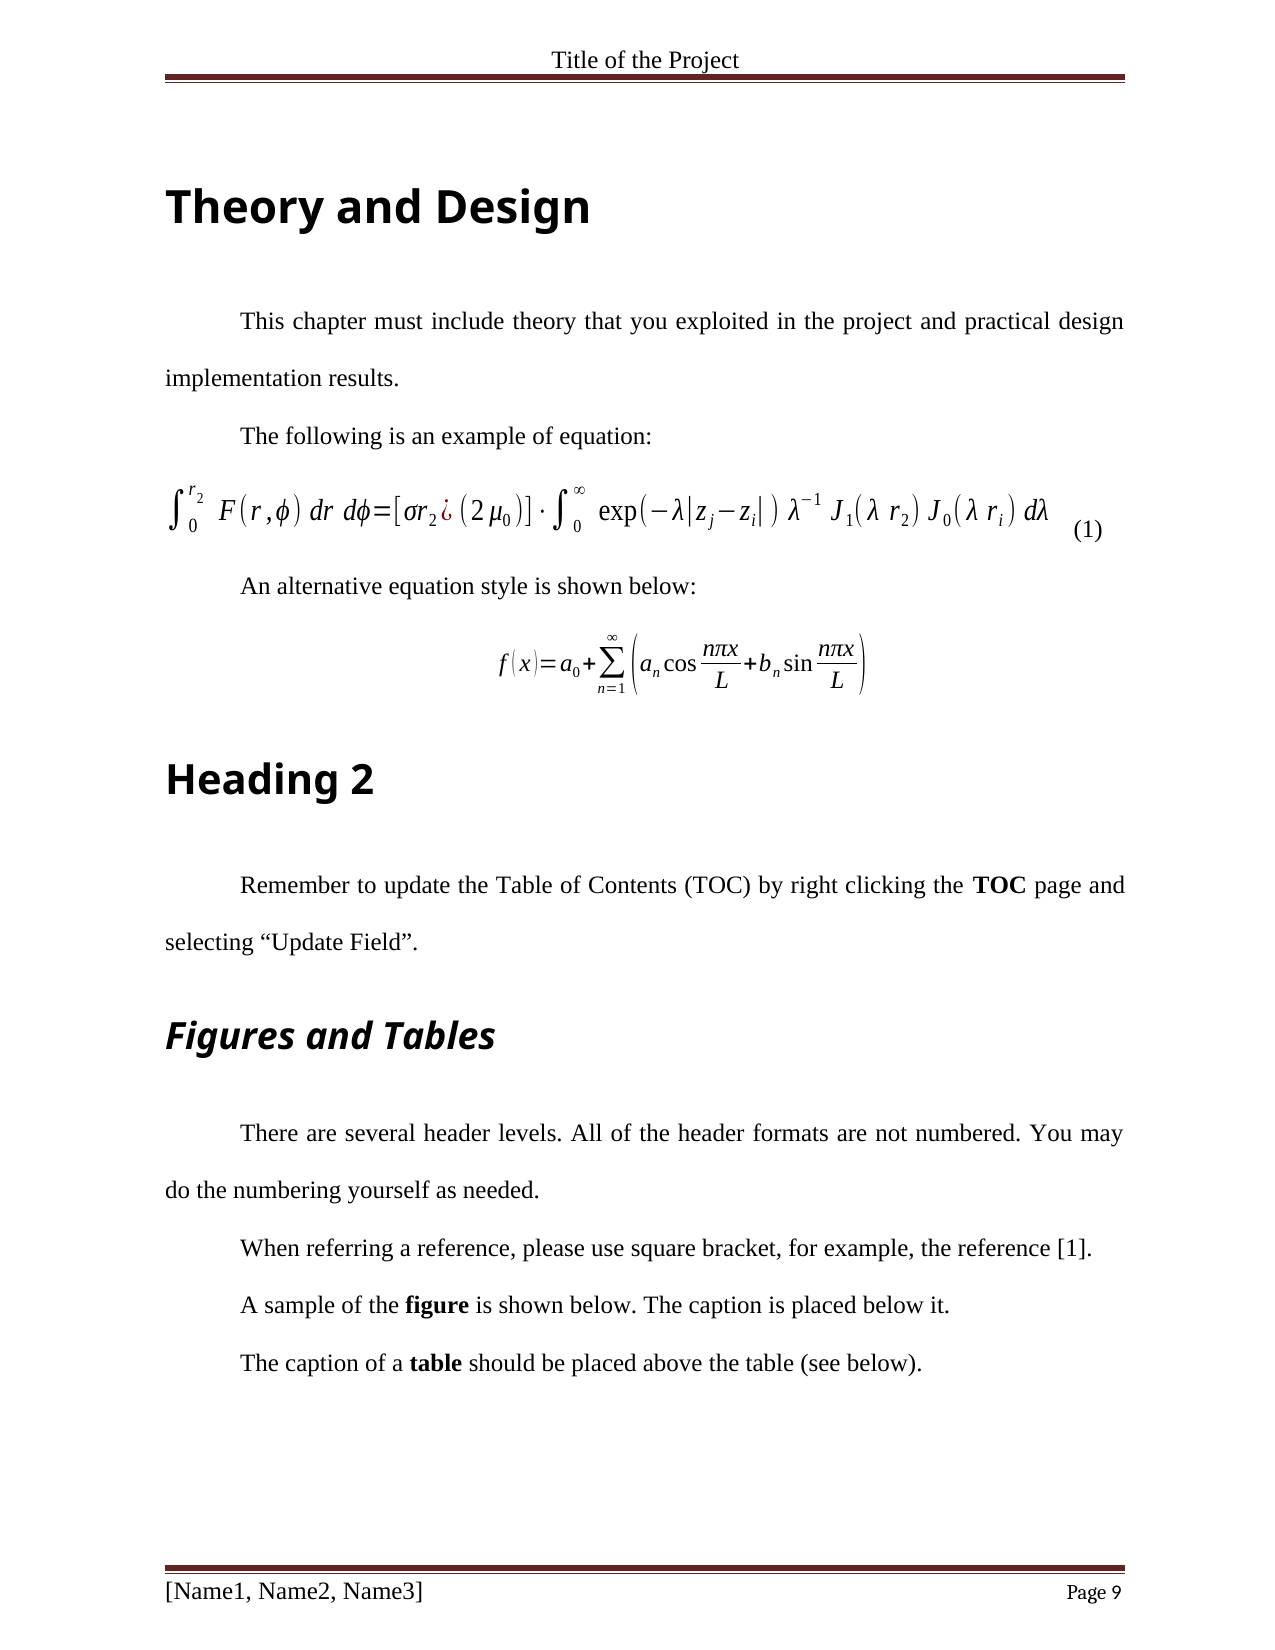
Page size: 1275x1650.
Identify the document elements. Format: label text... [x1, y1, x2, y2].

subtitle Heading 2 [165, 750, 1125, 807]
text (1) [165, 478, 1125, 542]
text Remember to update the Table of Contents (TOC) by right clicking the TOC page and selecting “Update Field”. [165, 870, 1125, 956]
text A sample of the figure is shown below. The caption is placed below it. [165, 1291, 1125, 1319]
text An alternative equation style is shown below: [165, 571, 1125, 600]
text The caption of a table should be placed above the table (see below). [165, 1348, 1125, 1377]
subtitle Theory and Design [165, 175, 1125, 237]
text When referring a reference, please use square bracket, for example, the reference [1]. [165, 1233, 1125, 1262]
subtitle Figures and Tables [165, 1010, 1125, 1061]
text There are several header levels. All of the header formats are not numbered. You may do the numbering yourself as needed. [165, 1118, 1125, 1204]
text The following is an example of equation: [165, 421, 1125, 450]
text This chapter must include theory that you exploited in the project and practical design implementation results. [165, 306, 1125, 392]
